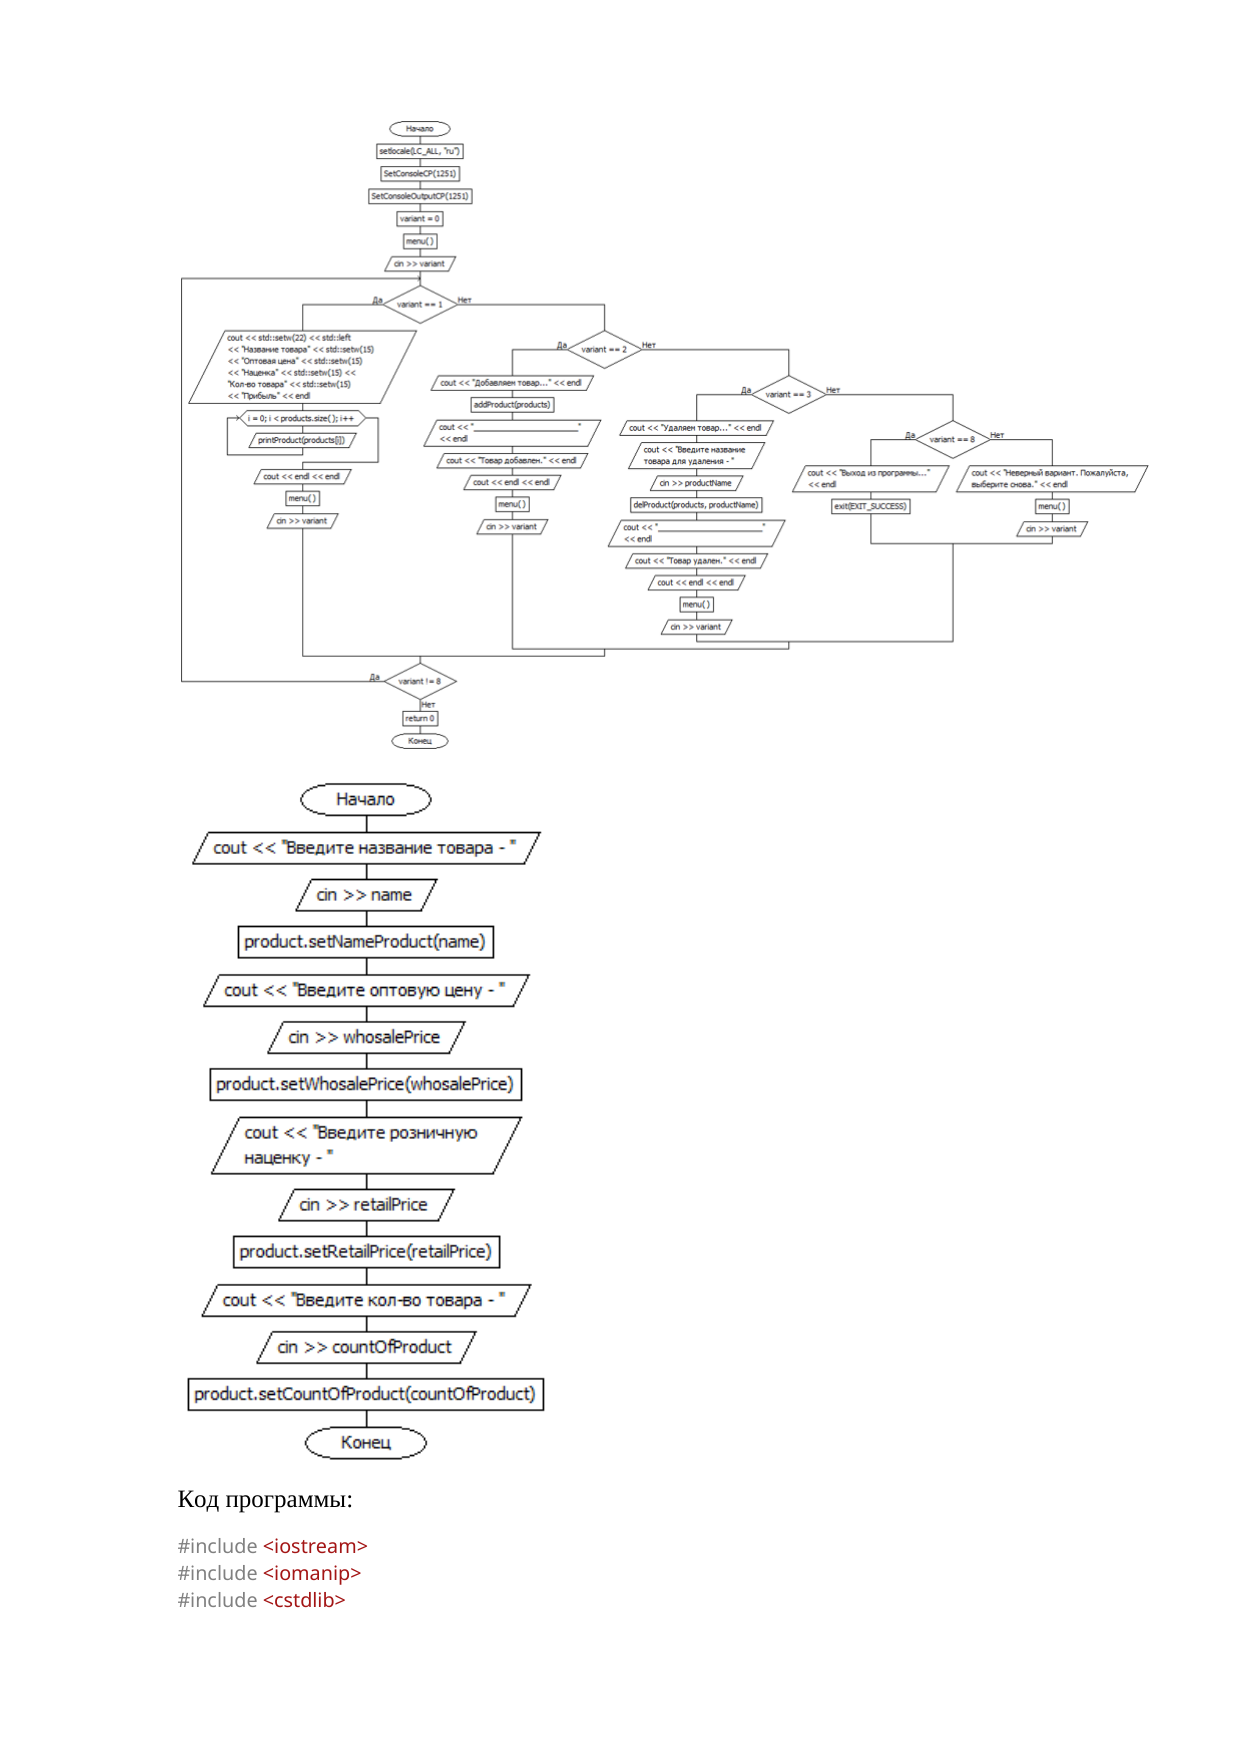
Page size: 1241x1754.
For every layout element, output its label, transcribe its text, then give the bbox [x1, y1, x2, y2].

text #include <cstdlib> [177, 1586, 1152, 1613]
picture [177, 118, 1152, 754]
text #include <iostream> [177, 1532, 1152, 1559]
text Код программы: [177, 1484, 1152, 1513]
picture [177, 772, 557, 1466]
text #include <iomanip> [177, 1559, 1152, 1586]
